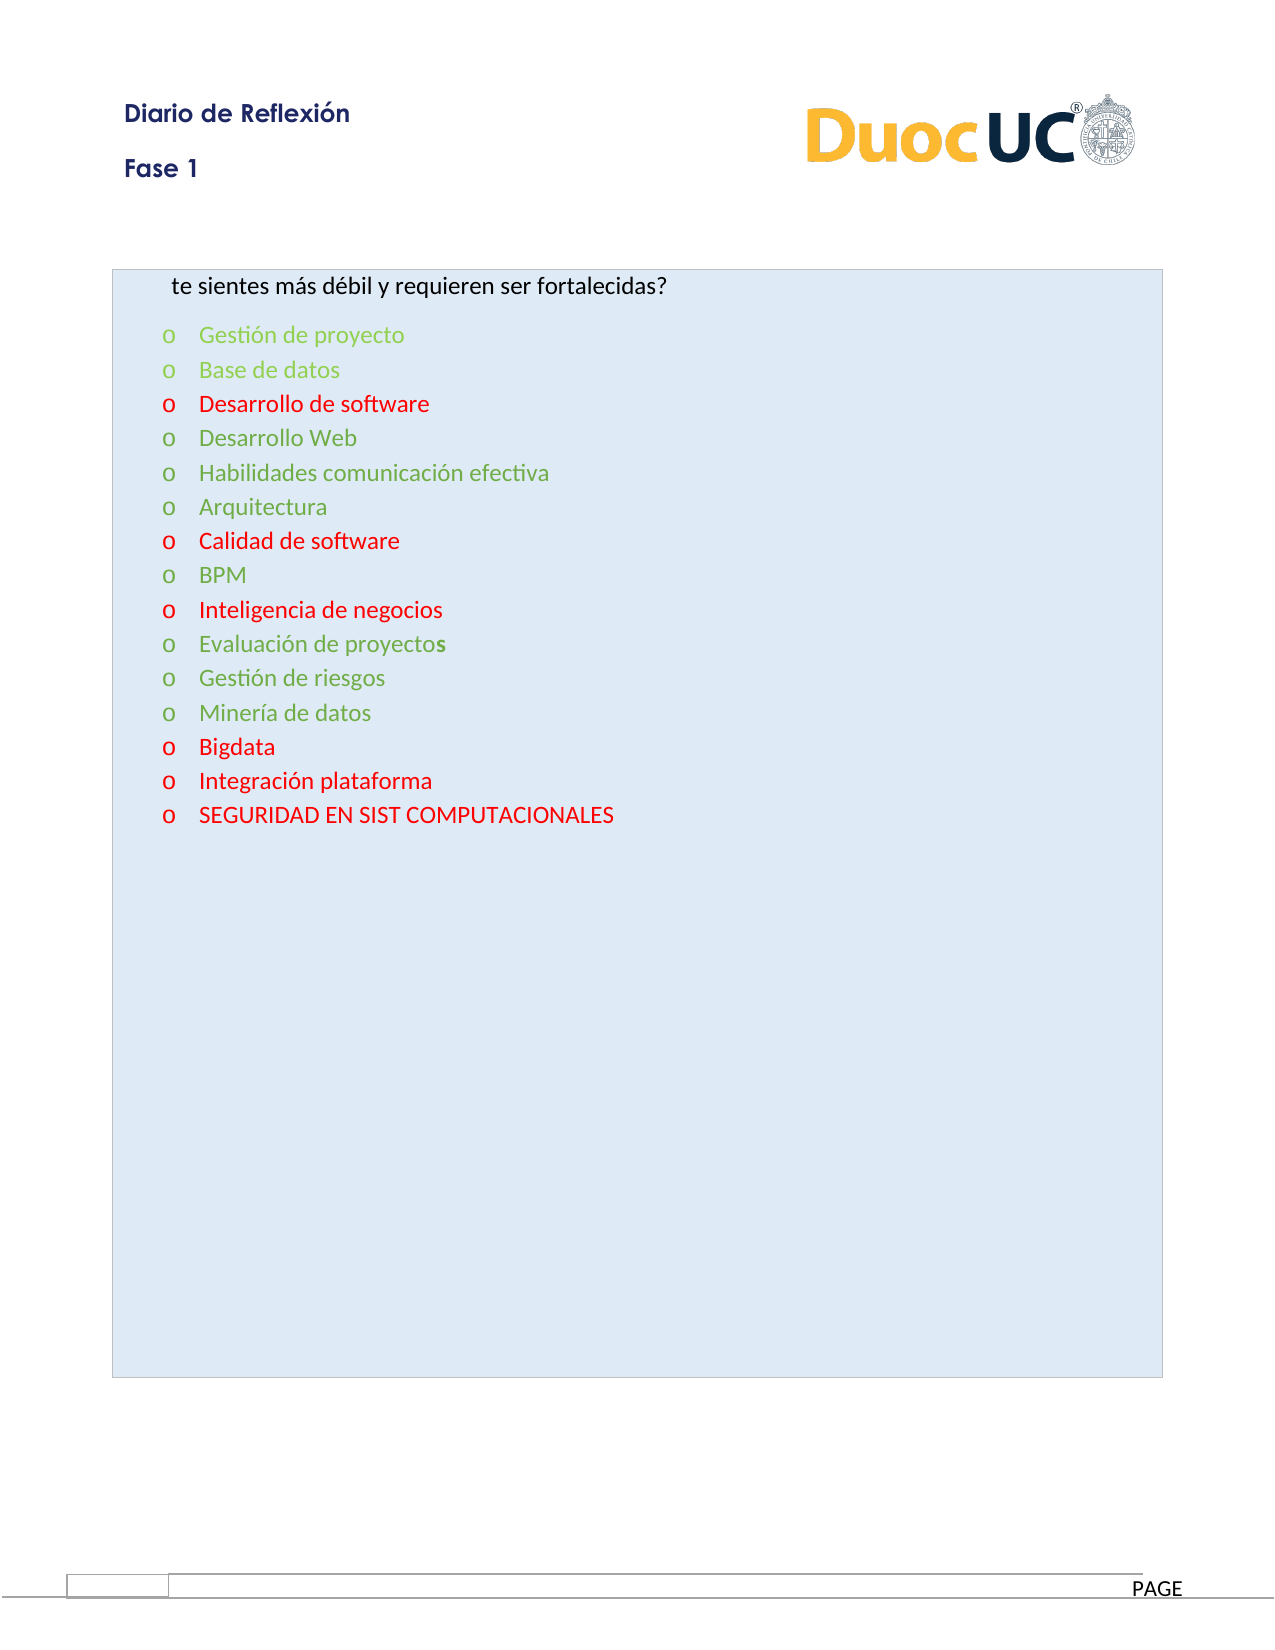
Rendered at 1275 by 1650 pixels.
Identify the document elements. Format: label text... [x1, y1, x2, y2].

picture [807, 94, 1135, 165]
